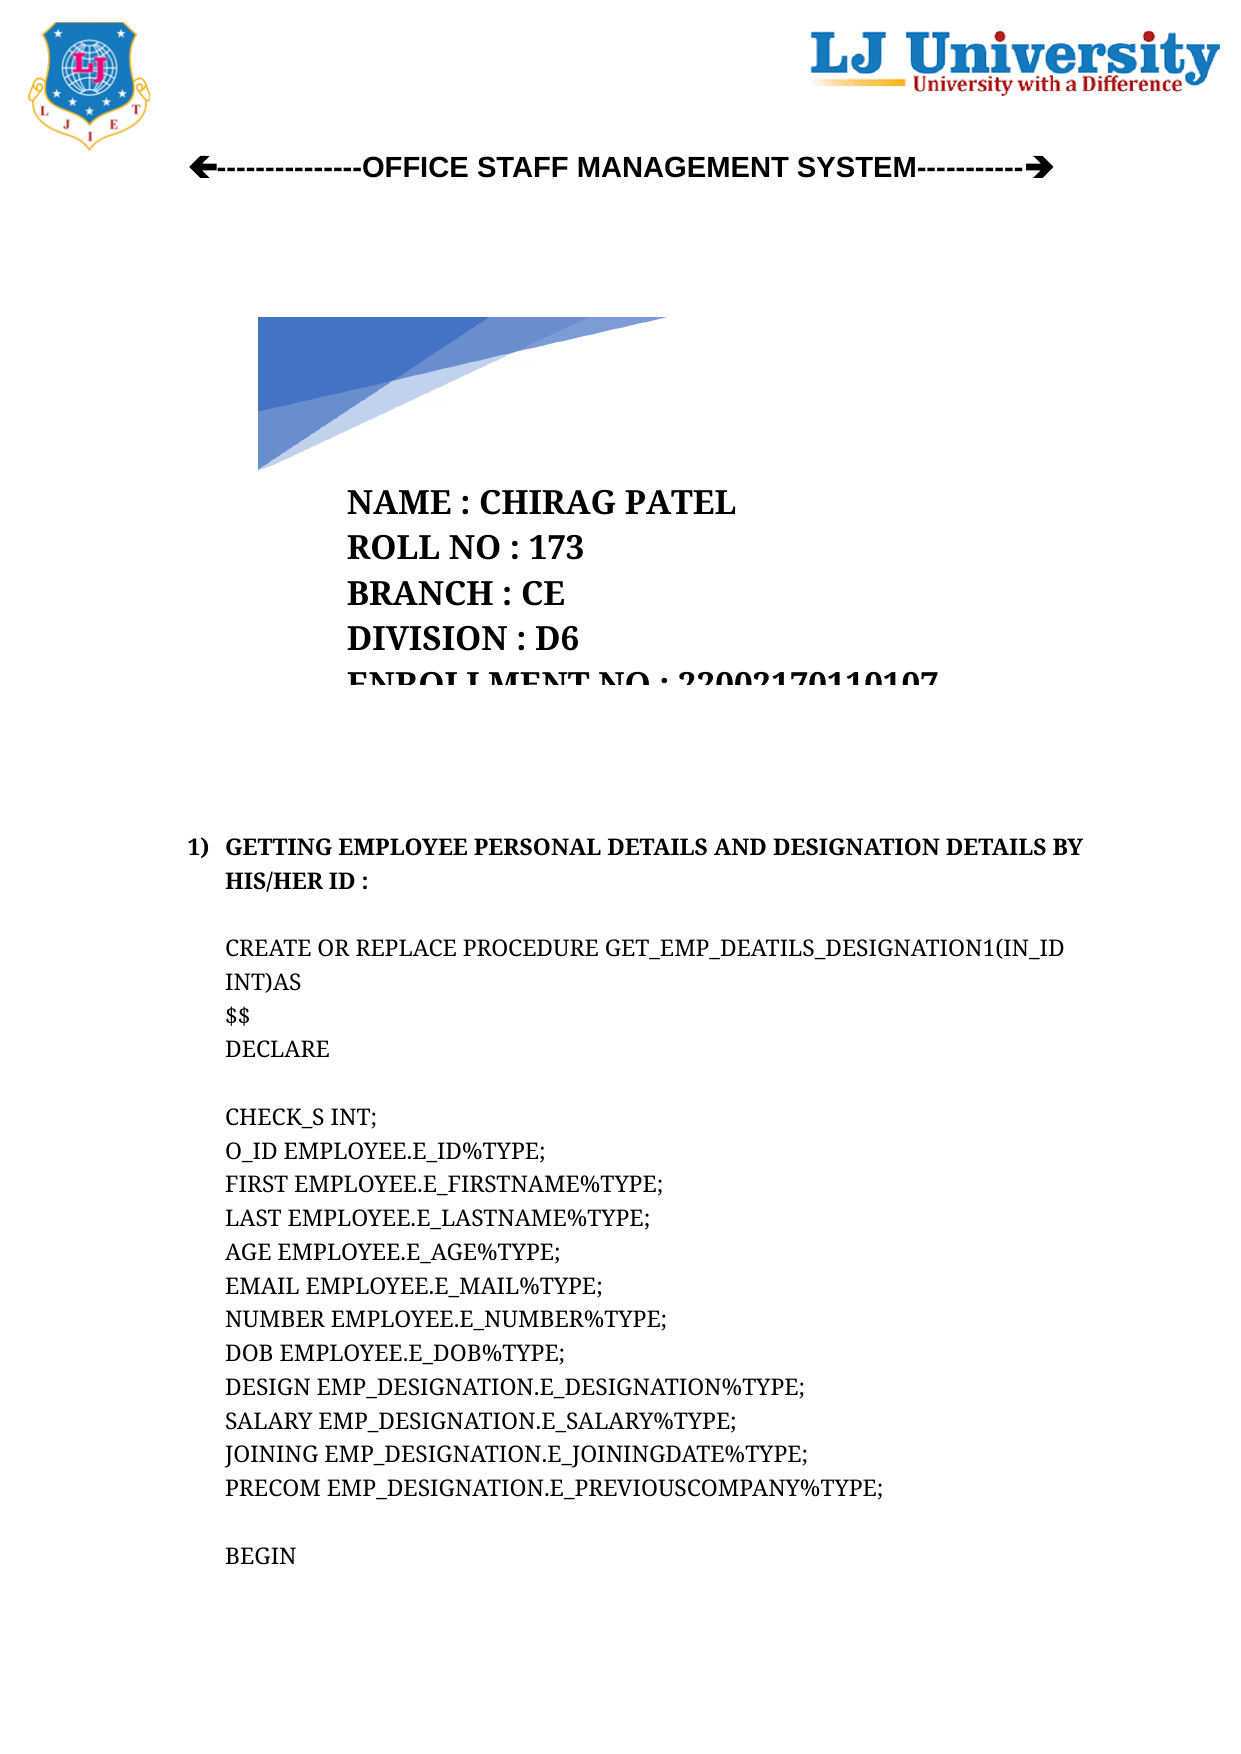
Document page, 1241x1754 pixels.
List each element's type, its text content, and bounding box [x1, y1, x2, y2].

picture [258, 316, 670, 472]
picture [28, 22, 150, 151]
list EMAIL EMPLOYEE.E_MAIL%TYPE; [225, 1269, 1090, 1301]
list PRECOM EMP_DESIGNATION.E_PREVIOUSCOMPANY%TYPE; [225, 1472, 1090, 1503]
list CHECK_S INT; [225, 1101, 1090, 1132]
list BEGIN [225, 1539, 1090, 1571]
text ---------------OFFICE STAFF MANAGEMENT SYSTEM----------- [150, 150, 1090, 184]
list GETTING EMPLOYEE PERSONAL DETAILS AND DESIGNATION DETAILS BY HIS/HER ID : [187, 831, 1090, 896]
list CREATE OR REPLACE PROCEDURE GET_EMP_DEATILS_DESIGNATION1(IN_ID INT)AS [225, 932, 1090, 997]
list DECLARE [225, 1033, 1090, 1064]
list O_ID EMPLOYEE.E_ID%TYPE; [225, 1134, 1090, 1166]
list AGE EMPLOYEE.E_AGE%TYPE; [225, 1236, 1090, 1267]
picture [807, 19, 1220, 99]
list FIRST EMPLOYEE.E_FIRSTNAME%TYPE; [225, 1168, 1090, 1199]
list JOINING EMP_DESIGNATION.E_JOININGDATE%TYPE; [225, 1438, 1090, 1469]
list NUMBER EMPLOYEE.E_NUMBER%TYPE; [225, 1303, 1090, 1334]
list $$ [225, 999, 1090, 1031]
list SALARY EMP_DESIGNATION.E_SALARY%TYPE; [225, 1404, 1090, 1436]
list LAST EMPLOYEE.E_LASTNAME%TYPE; [225, 1202, 1090, 1233]
list DESIGN EMP_DESIGNATION.E_DESIGNATION%TYPE; [225, 1371, 1090, 1402]
list DOB EMPLOYEE.E_DOB%TYPE; [225, 1337, 1090, 1368]
